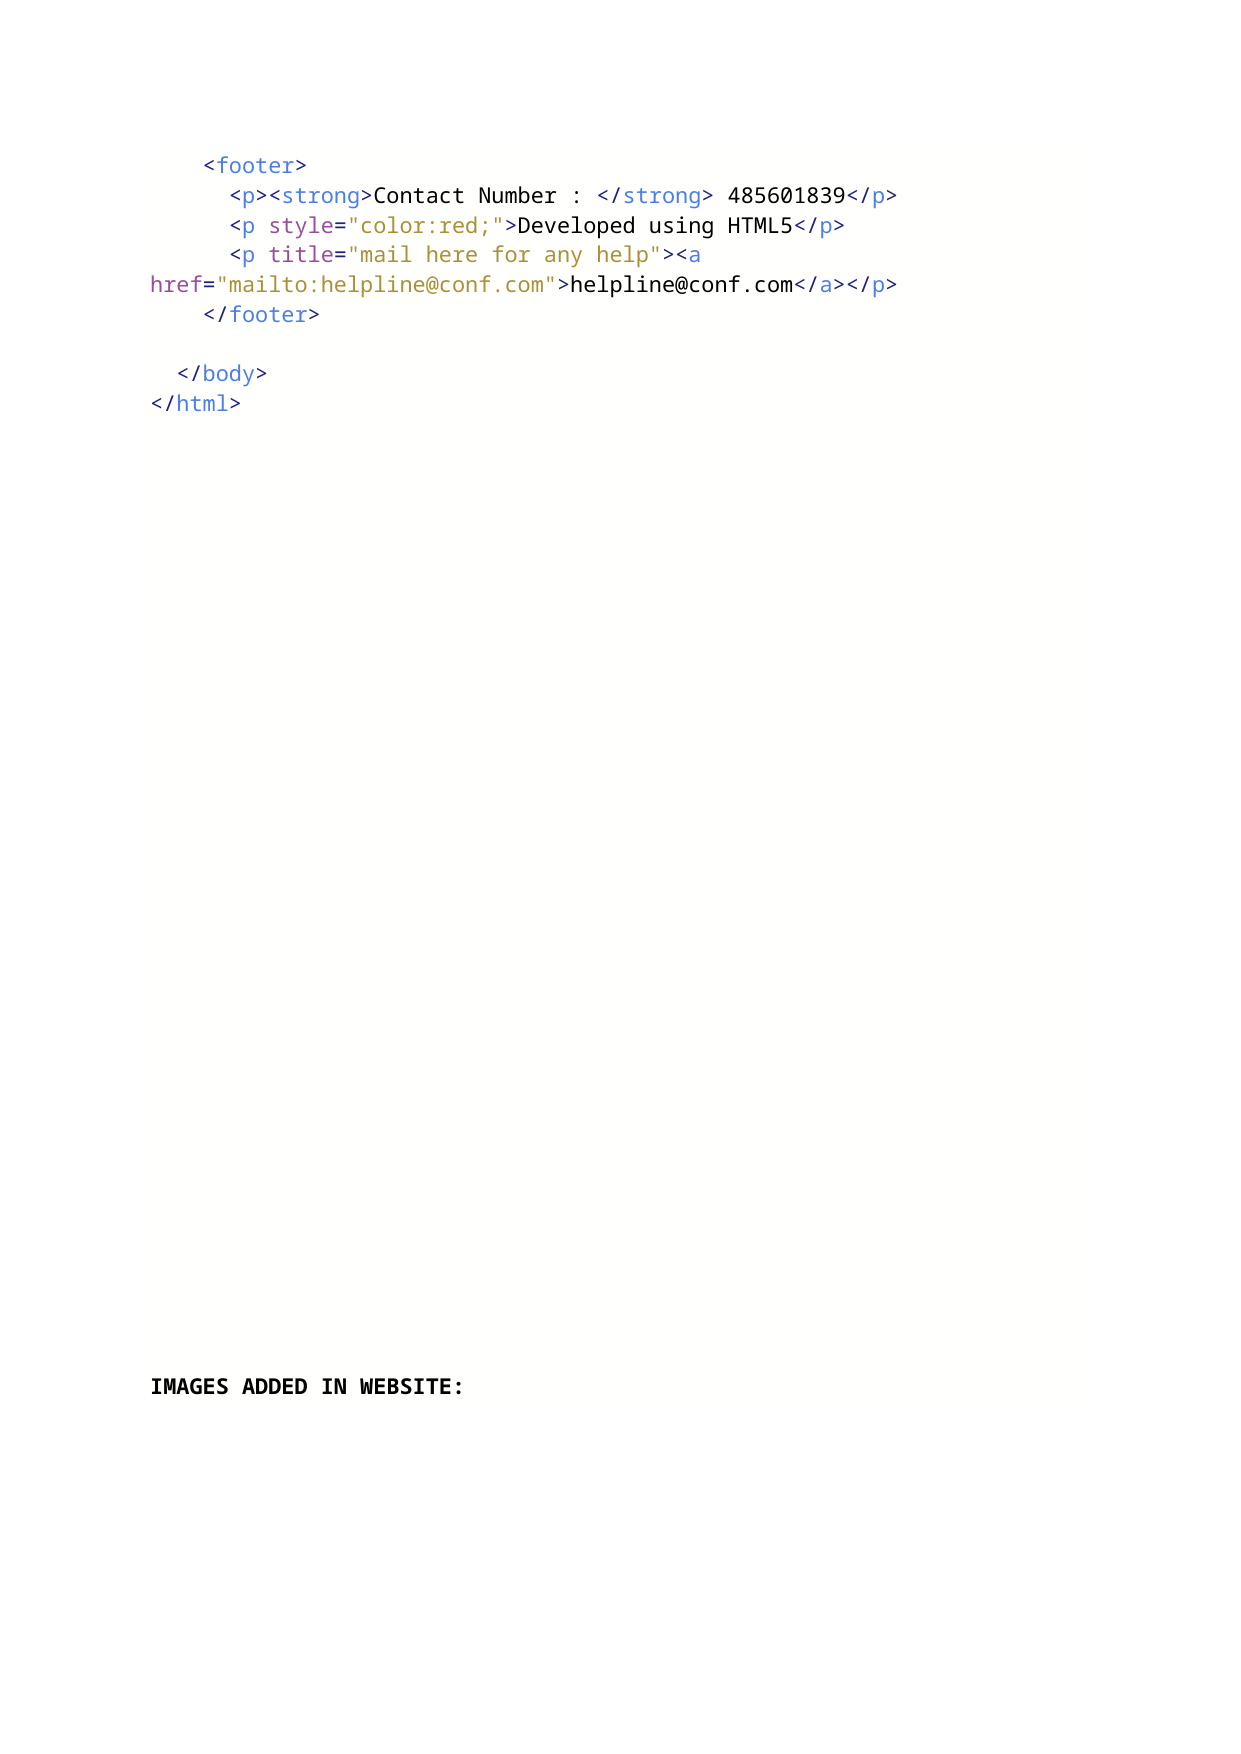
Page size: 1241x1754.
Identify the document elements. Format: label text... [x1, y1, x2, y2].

text IMAGES ADDED IN WEBSITE: [150, 1371, 1090, 1401]
text <p style="color:red;">Developed using HTML5</p> [150, 209, 1090, 239]
text </html> [150, 388, 1090, 418]
text </footer> [150, 299, 1090, 329]
text <p><strong>Contact Number : </strong> 485601839</p> [150, 180, 1090, 209]
text </body> [150, 358, 1090, 388]
text <footer> [150, 150, 1090, 180]
text <p title="mail here for any help"><a href="mailto:helpline@conf.com">helpline@conf.com</a></p> [150, 239, 1090, 299]
